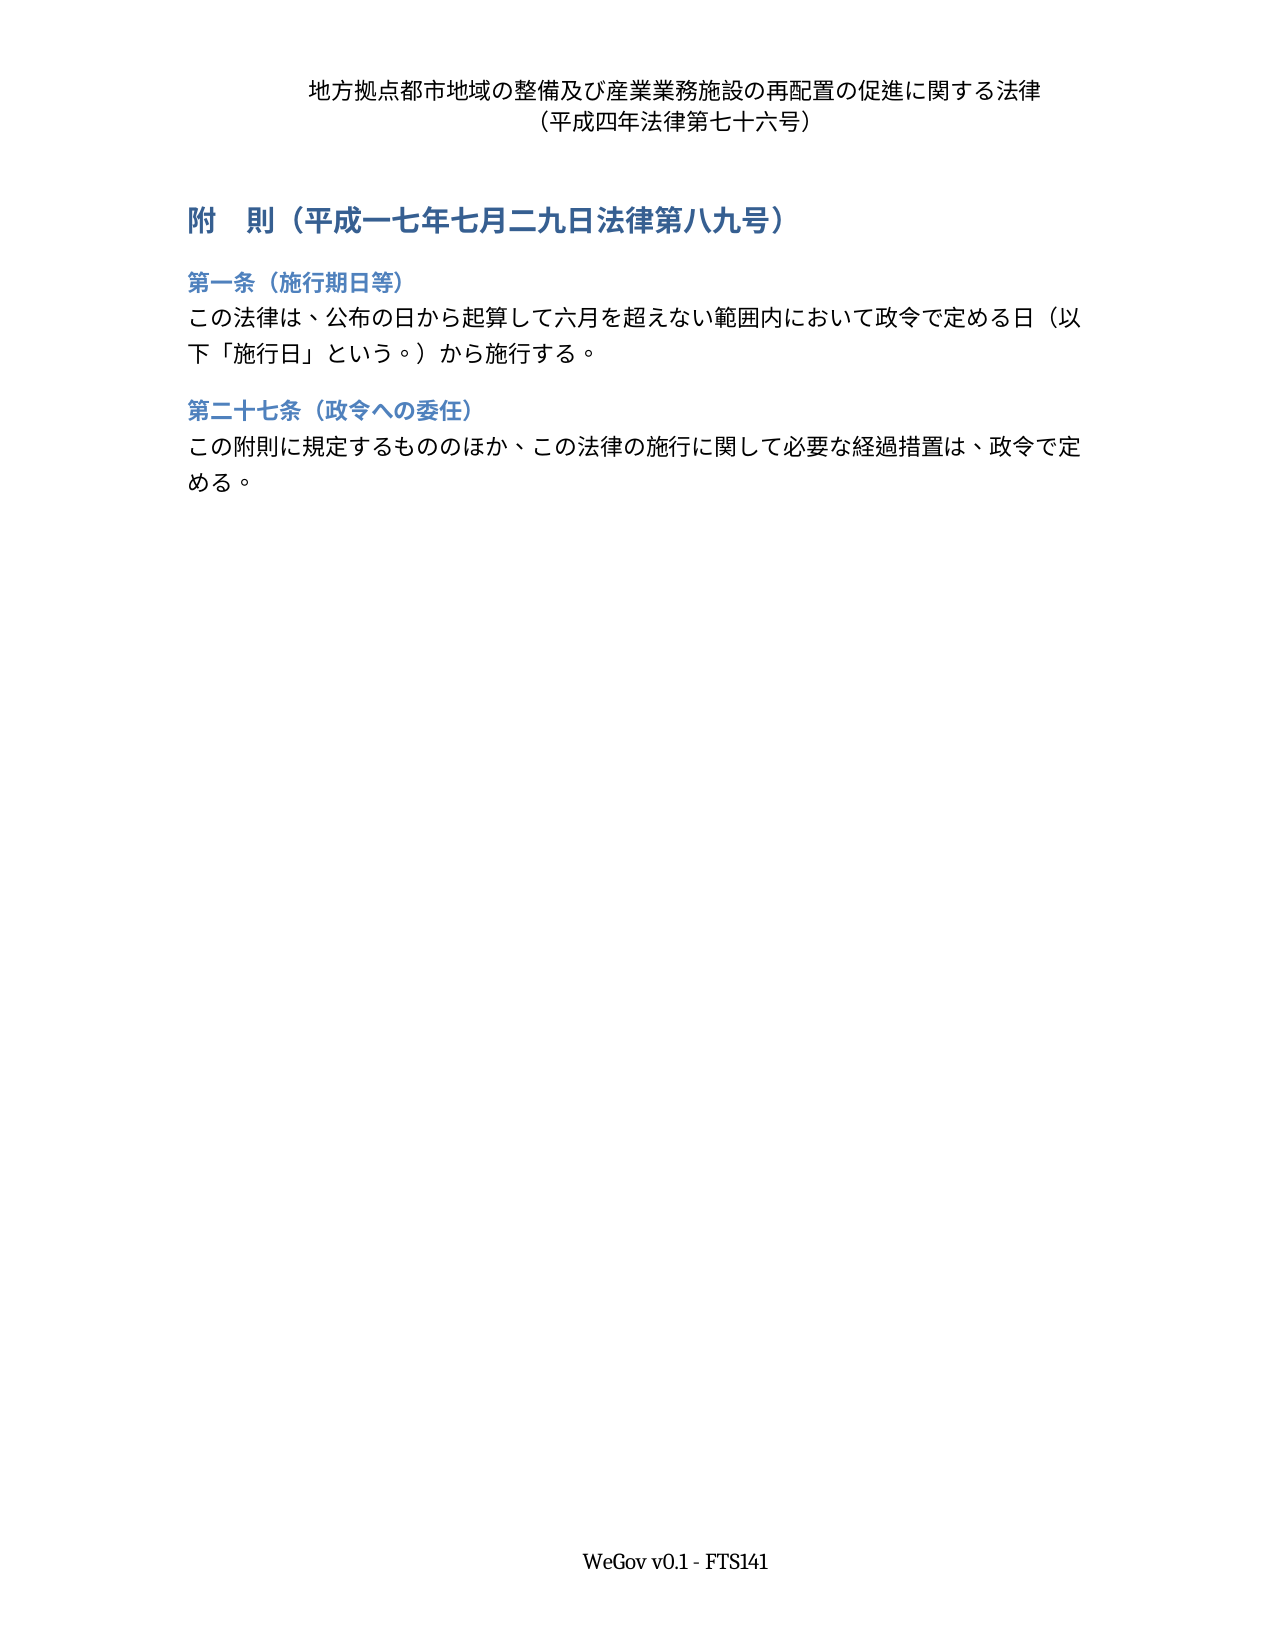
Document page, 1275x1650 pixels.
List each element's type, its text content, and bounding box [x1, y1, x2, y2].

subtitle 附 則（平成一七年七月二九日法律第八九号） [187, 200, 1087, 240]
subtitle 第二十七条（政令への委任） [187, 395, 1087, 426]
text この法律は、公布の日から起算して六月を超えない範囲内において政令で定める日（以下「施行日」という。）から施行する。 [187, 302, 1087, 369]
text この附則に規定するもののほか、この法律の施行に関して必要な経過措置は、政令で定める。 [187, 431, 1087, 498]
subtitle 第一条（施行期日等） [187, 266, 1087, 298]
